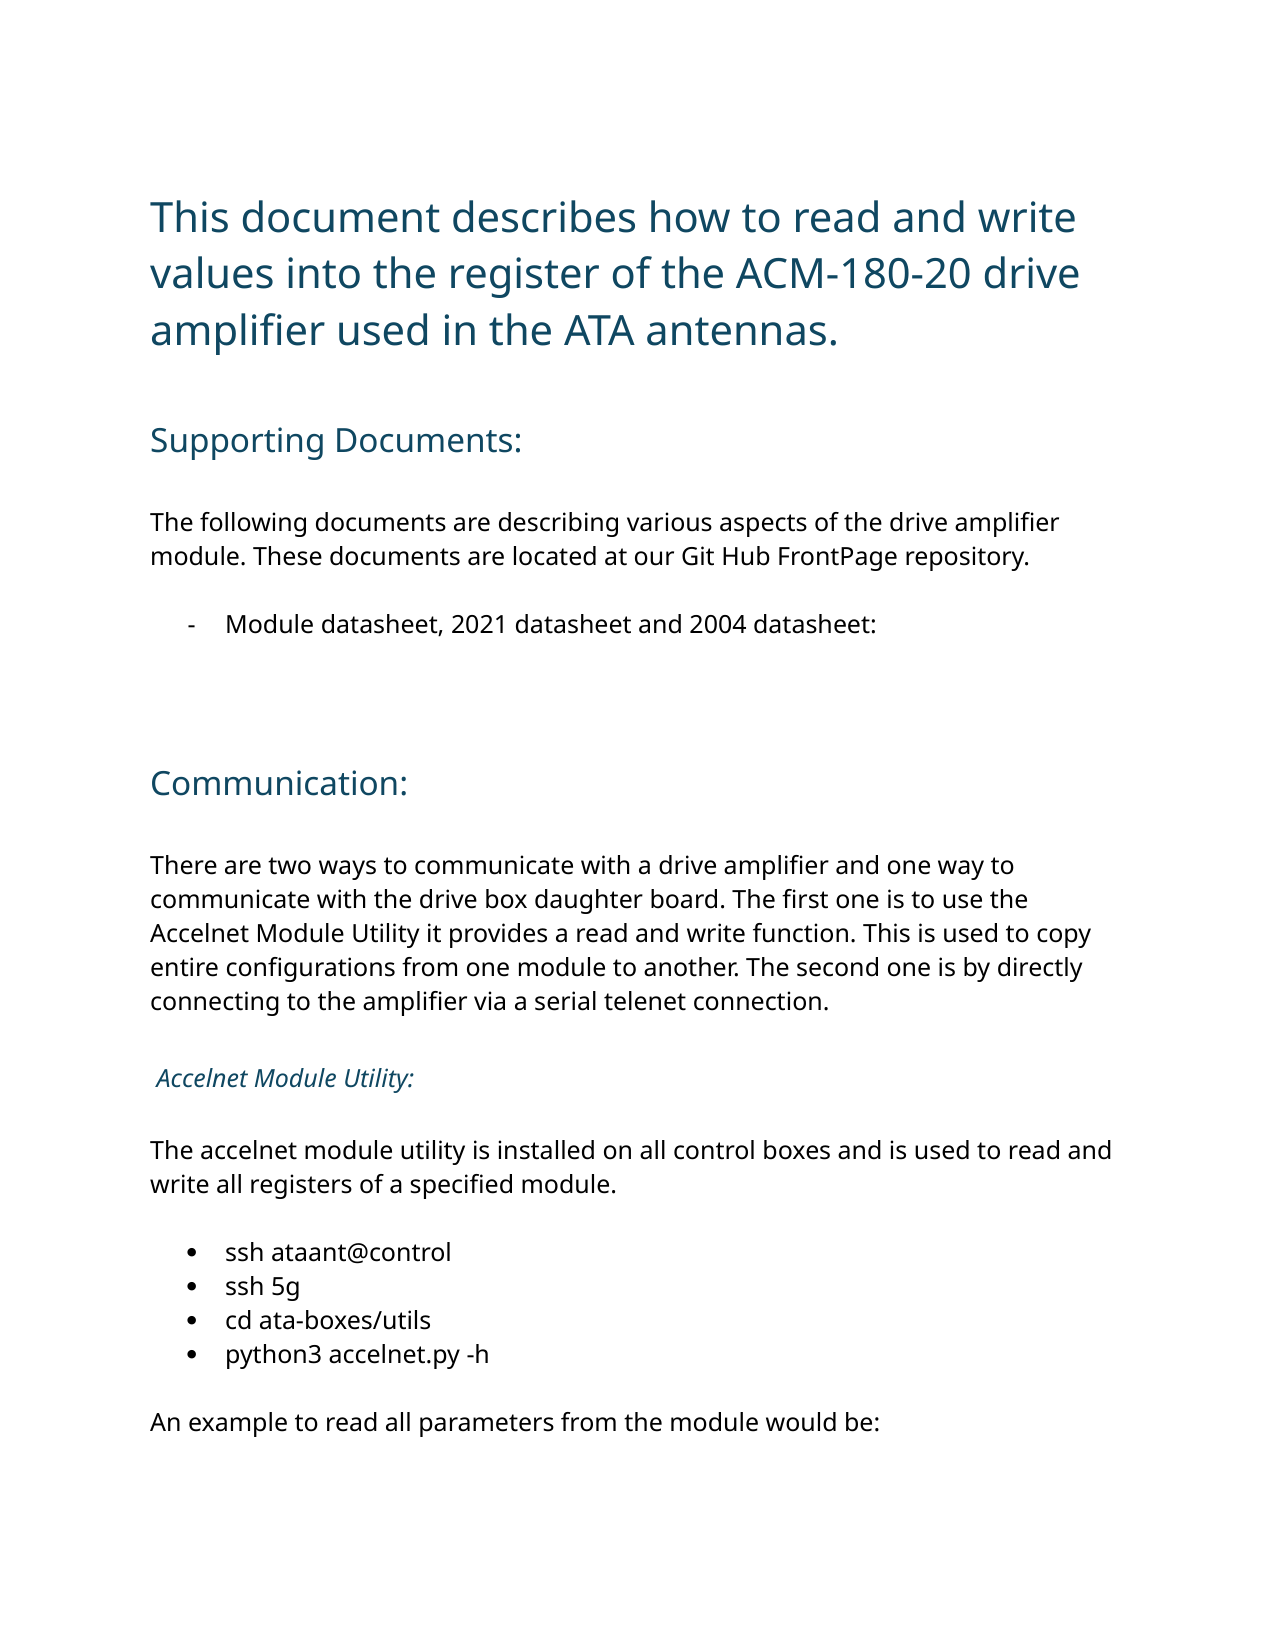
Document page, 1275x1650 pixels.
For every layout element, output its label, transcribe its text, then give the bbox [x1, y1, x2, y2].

list cd ata-boxes/utils [187, 1303, 1125, 1337]
subtitle Accelnet Module Utility: [150, 1060, 1125, 1094]
list ssh ataant@control [187, 1235, 1125, 1269]
list python3 accelnet.py -h [187, 1337, 1125, 1371]
subtitle Communication: [150, 760, 1125, 805]
subtitle This document describes how to read and write values into the register of the ACM-180-20 drive amplifier used in the ATA antennas. [150, 187, 1125, 358]
subtitle Supporting Documents: [150, 417, 1125, 462]
list Module datasheet, 2021 datasheet and 2004 datasheet: [187, 607, 1125, 641]
text The accelnet module utility is installed on all control boxes and is used to read and write all registers of a specified module. [150, 1133, 1125, 1201]
text There are two ways to communicate with a drive amplifier and one way to communicate with the drive box daughter board. The first one is to use the Accelnet Module Utility it provides a read and write function. This is used to copy entire configurations from one module to another. The second one is by directly connecting to the amplifier via a serial telenet connection. [150, 848, 1125, 1018]
list ssh 5g [187, 1269, 1125, 1303]
text The following documents are describing various aspects of the drive amplifier module. These documents are located at our Git Hub FrontPage repository. [150, 505, 1125, 573]
text An example to read all parameters from the module would be: [150, 1405, 1125, 1439]
